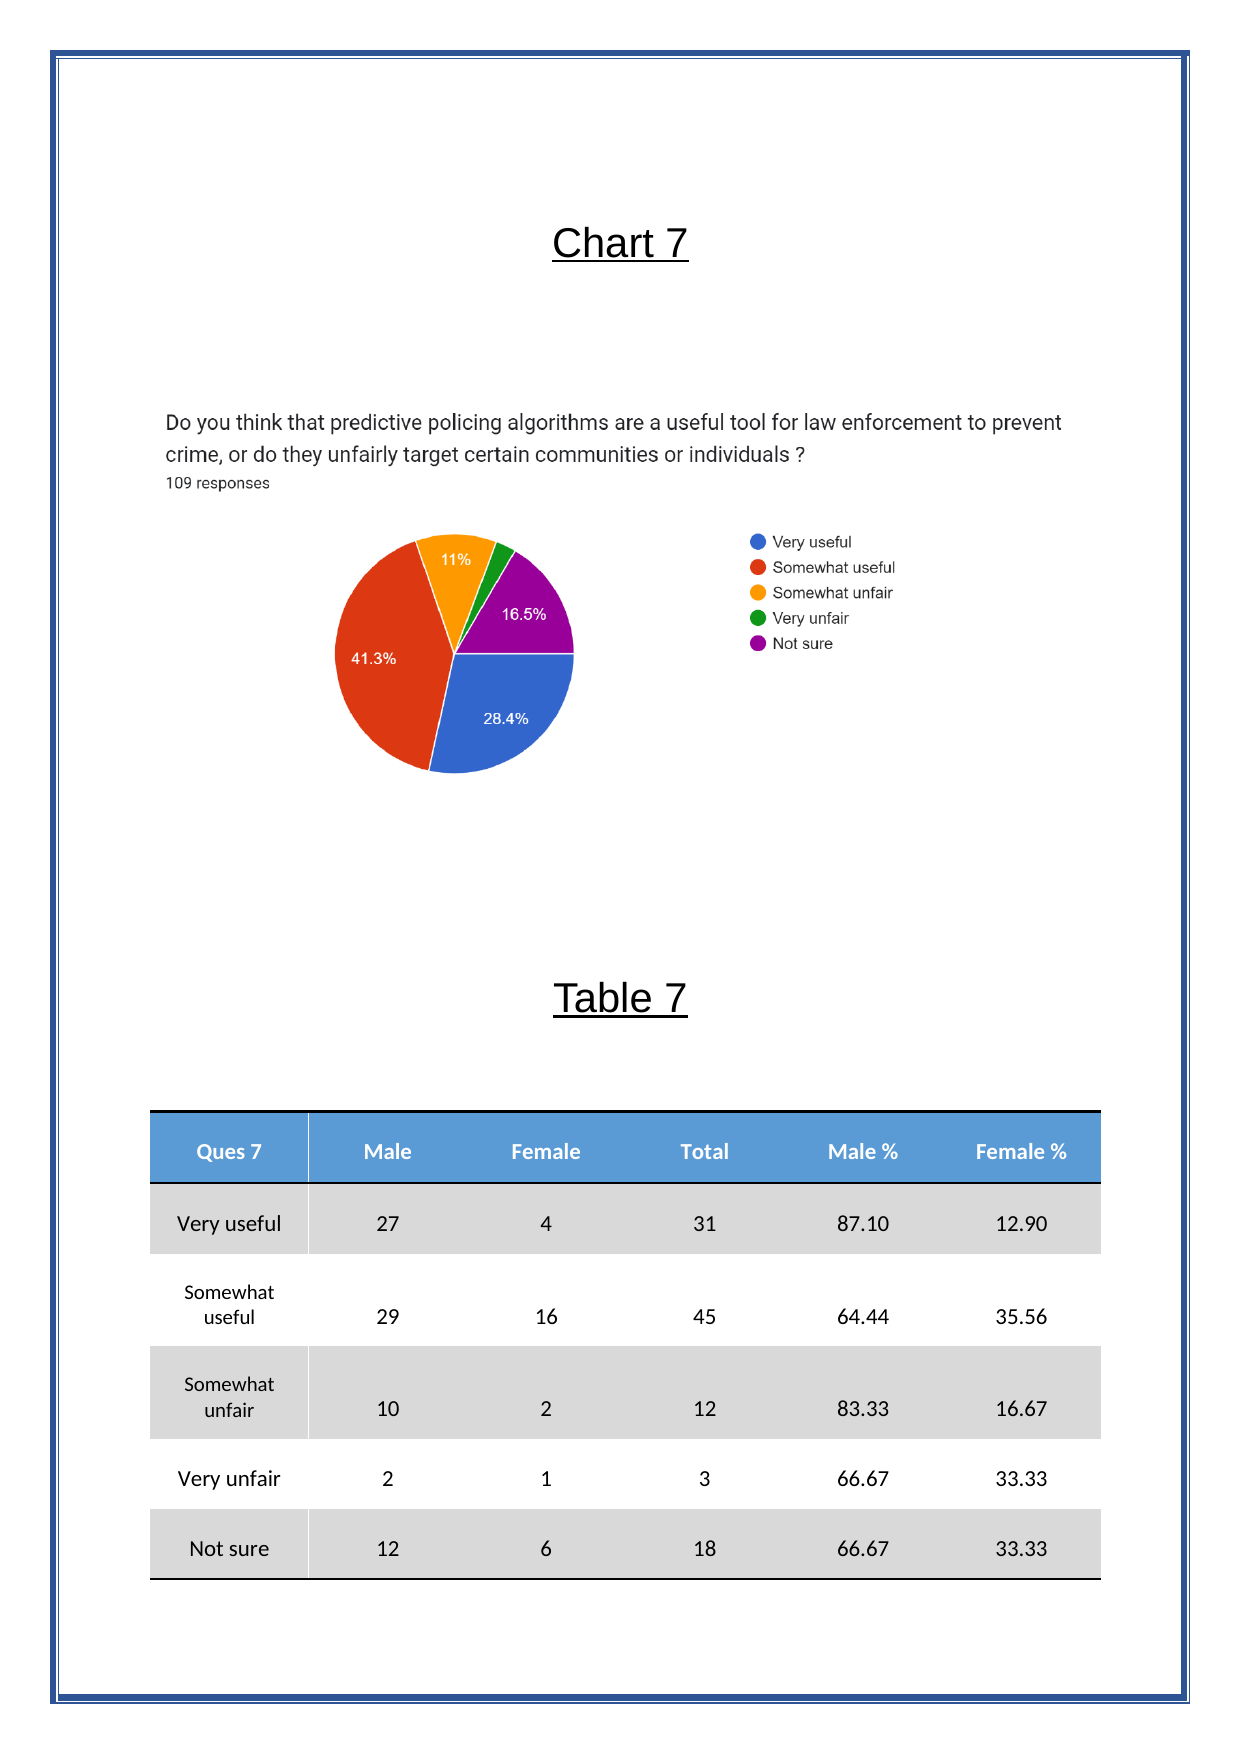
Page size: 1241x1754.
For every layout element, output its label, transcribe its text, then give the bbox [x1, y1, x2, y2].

table_cell 16 [467, 1254, 625, 1346]
table_cell 83.33 [784, 1346, 942, 1439]
table_cell 33.33 [942, 1509, 1101, 1578]
table_cell 6 [467, 1509, 625, 1578]
table_cell 35.56 [942, 1254, 1101, 1346]
table_cell 2 [467, 1346, 625, 1439]
table_header Ques 7 [150, 1113, 308, 1182]
table_header Total [625, 1113, 784, 1182]
table_cell Very useful [150, 1184, 308, 1254]
table_cell 1 [467, 1439, 625, 1509]
table_cell 2 [309, 1439, 467, 1509]
table_cell Very unfair [150, 1439, 308, 1509]
table_cell 27 [309, 1184, 467, 1254]
table_cell 64.44 [784, 1254, 942, 1346]
table_cell 33.33 [942, 1439, 1101, 1509]
table_cell 66.67 [784, 1509, 942, 1578]
table_cell 4 [467, 1184, 625, 1254]
table_cell 3 [625, 1439, 784, 1509]
table_cell Not sure [150, 1509, 308, 1578]
table_header Male % [784, 1113, 942, 1182]
table_cell 66.67 [784, 1439, 942, 1509]
table_header Female % [942, 1113, 1101, 1182]
text Chart 7 [150, 218, 1090, 266]
table_header Male [309, 1113, 467, 1182]
table_cell 29 [309, 1254, 467, 1346]
table_cell 87.10 [784, 1184, 942, 1254]
table_cell 12 [625, 1346, 784, 1439]
table_cell 31 [625, 1184, 784, 1254]
text Table 7 [150, 974, 1090, 1022]
picture [133, 376, 1104, 814]
table_cell 10 [309, 1346, 467, 1439]
table_cell 18 [625, 1509, 784, 1578]
table_cell 12.90 [942, 1184, 1101, 1254]
table_cell Somewhat unfair [150, 1346, 308, 1439]
table_cell 16.67 [942, 1346, 1101, 1439]
table_cell Somewhat useful [150, 1254, 308, 1346]
table_cell 12 [309, 1509, 467, 1578]
table_cell 45 [625, 1254, 784, 1346]
table_header Female [467, 1113, 625, 1182]
